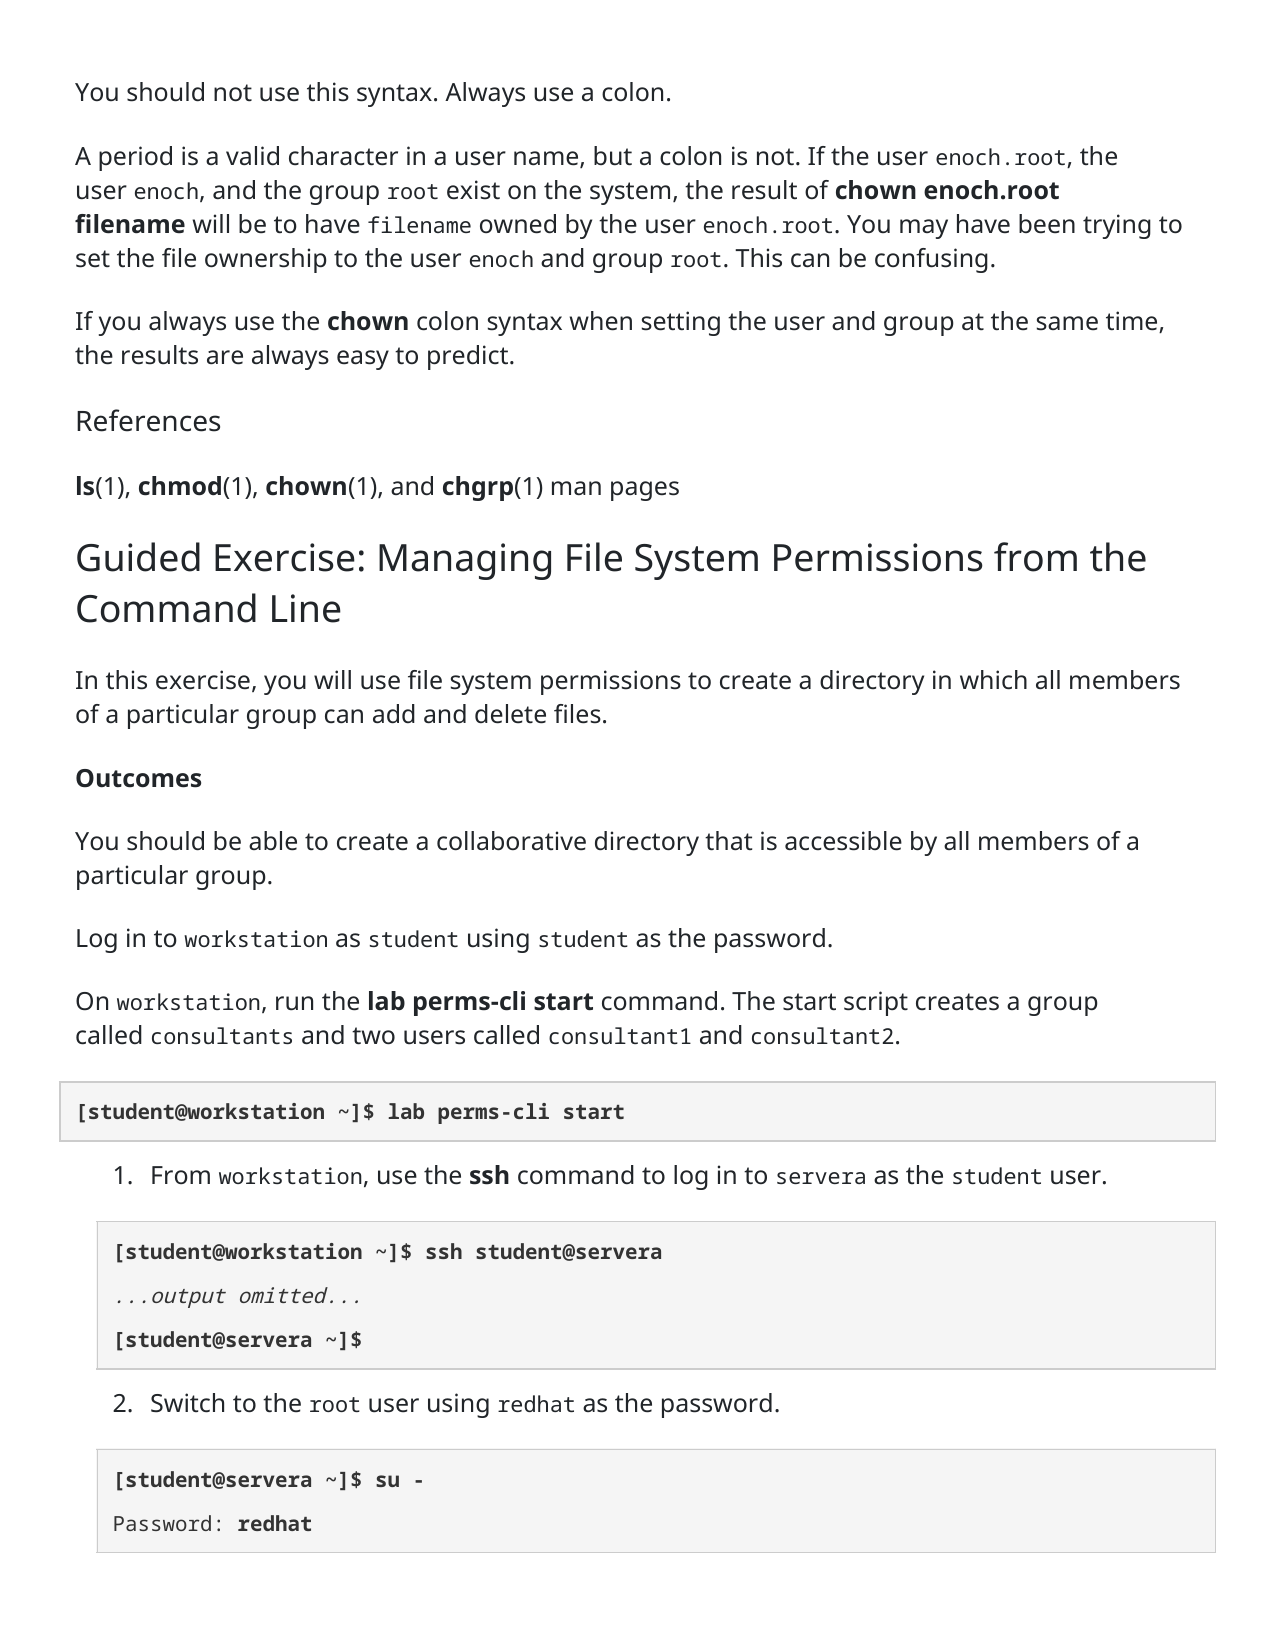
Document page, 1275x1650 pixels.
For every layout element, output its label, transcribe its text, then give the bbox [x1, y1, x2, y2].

list From workstation, use the ssh command to log in to servera as the student user. [112, 1158, 1200, 1192]
text References [75, 401, 1200, 439]
text A period is a valid character in a user name, but a colon is not. If the user enoch.root, the user enoch, and the group root exist on the system, the result of chown enoch.root filename will be to have filename owned by the user enoch.root. You may have been trying to set the file ownership to the user enoch and group root. This can be confusing. [75, 138, 1200, 274]
list Switch to the root user using redhat as the password. [112, 1385, 1200, 1419]
text [student@workstation ~]$ ssh student@servera [98, 1222, 1215, 1265]
text [student@servera ~]$ su - [98, 1450, 1215, 1493]
text In this exercise, you will use file system permissions to create a directory in which all members of a particular group can add and delete files. [75, 663, 1200, 731]
text If you always use the chown colon syntax when setting the user and group at the same time, the results are always easy to predict. [75, 304, 1200, 372]
text [student@servera ~]$ [98, 1309, 1215, 1368]
text ls(1), chmod(1), chown(1), and chgrp(1) man pages [75, 468, 1200, 502]
text You should not use this syntax. Always use a colon. [75, 75, 1200, 109]
text You should be able to create a collaborative directory that is accessible by all members of a particular group. [75, 823, 1200, 892]
text On workstation, run the lab perms-cli start command. The start script creates a group called consultants and two users called consultant1 and consultant2. [75, 984, 1200, 1052]
text ...output omitted... [98, 1265, 1215, 1309]
text [student@workstation ~]$ lab perms-cli start [61, 1083, 1215, 1140]
text Log in to workstation as student using student as the password. [75, 921, 1200, 955]
text Password: redhat [98, 1493, 1215, 1552]
text Guided Exercise: Managing File System Permissions from the Command Line [75, 532, 1200, 634]
text Outcomes [75, 760, 1200, 794]
